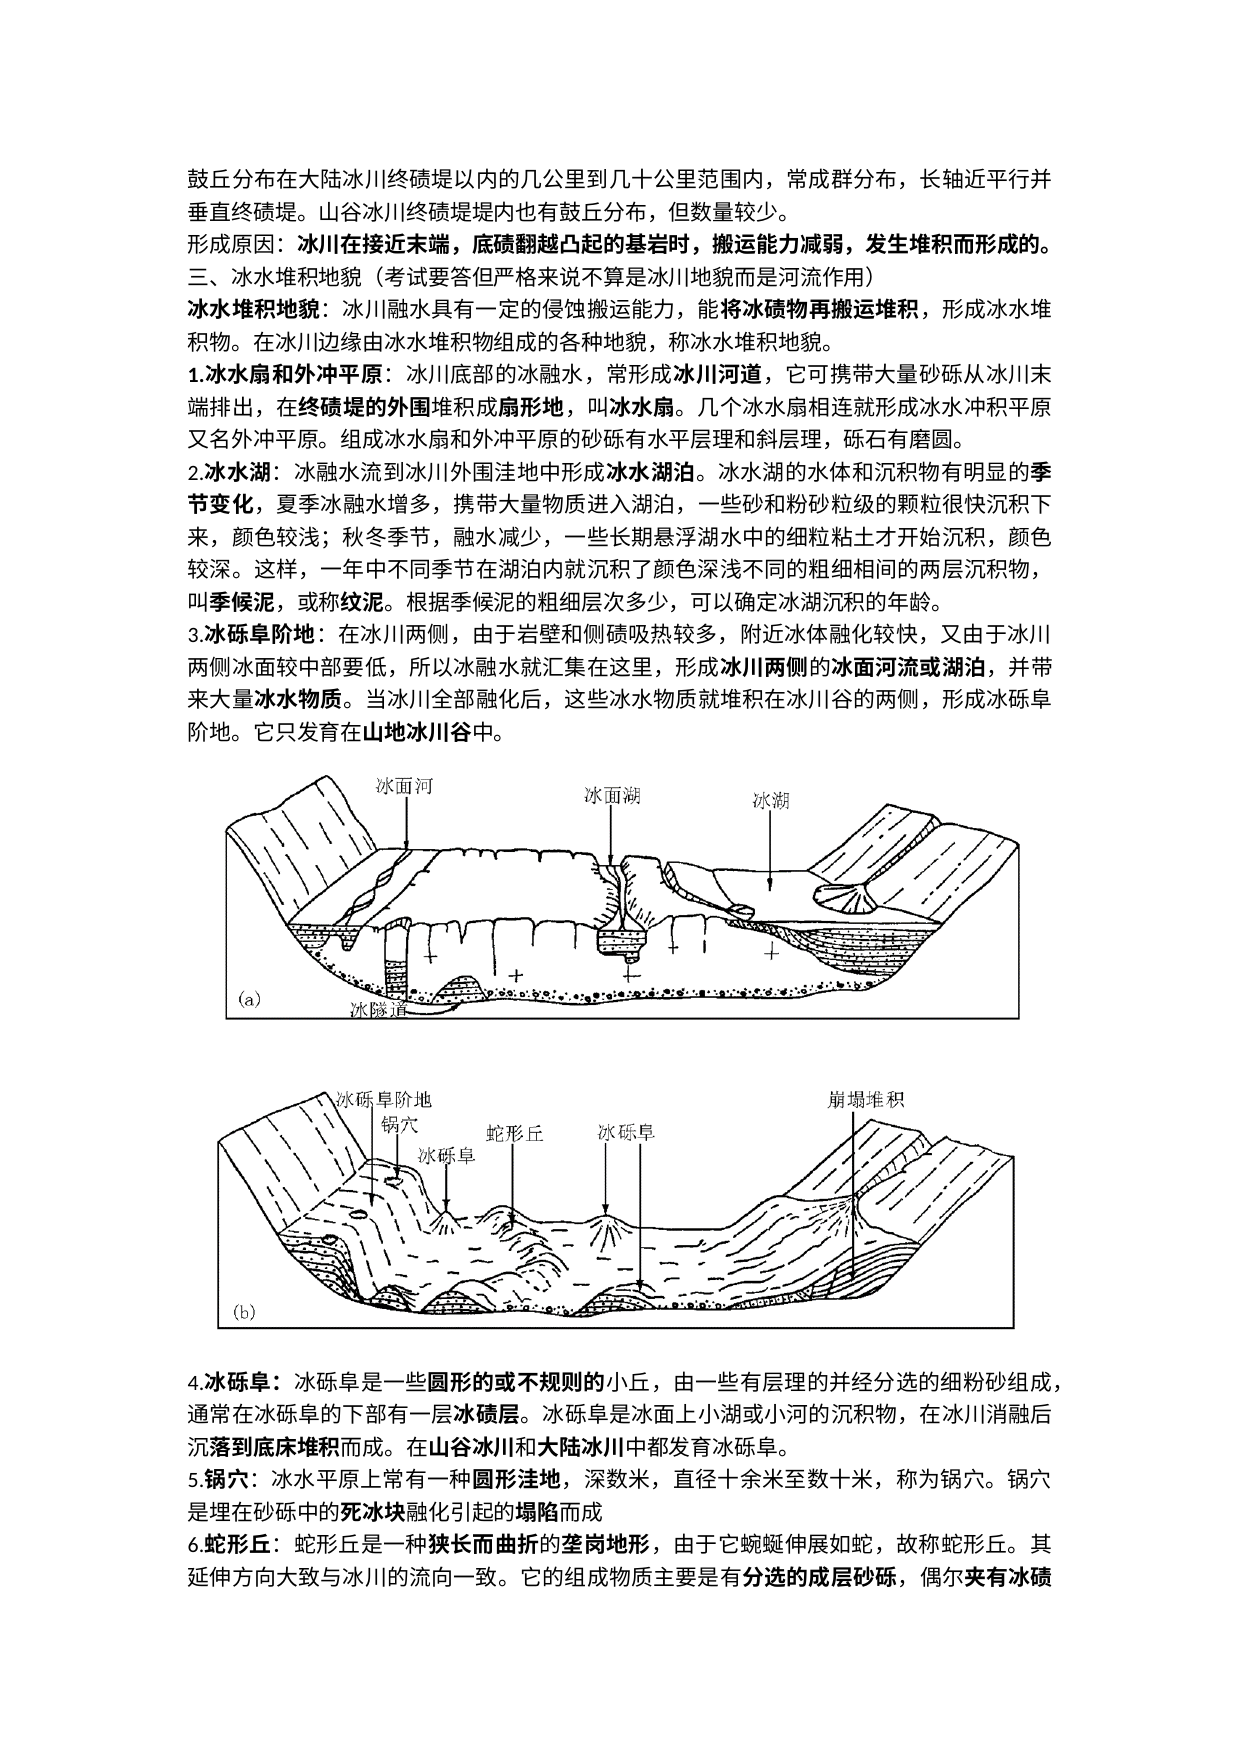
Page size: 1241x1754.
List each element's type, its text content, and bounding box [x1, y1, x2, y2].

text 冰水堆积地貌：冰川融水具有一定的侵蚀搬运能力，能将冰碛物再搬运堆积，形成冰水堆积物。在冰川边缘由冰水堆积物组成的各种地貌，称冰水堆积地貌。 [187, 292, 1053, 357]
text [187, 1527, 1053, 1592]
text 4.冰砾阜：冰砾阜是一些圆形的或不规则的小丘，由一些有层理的并经分选的细粉砂组成，通常在冰砾阜的下部有一层冰碛层。冰砾阜是冰面上小湖或小河的沉积物，在冰川消融后沉落到底床堆积而成。在山谷冰川和大陆冰川中都发育冰砾阜。 [187, 1364, 1053, 1462]
text 鼓丘分布在大陆冰川终碛堤以内的几公里到几十公里范围内，常成群分布，长轴近平行并垂直终碛堤。山谷冰川终碛堤堤内也有鼓丘分布，但数量较少。 [187, 162, 1053, 227]
text 3.冰砾阜阶地：在冰川两侧，由于岩壁和侧碛吸热较多，附近冰体融化较快，又由于冰川两侧冰面较中部要低，所以冰融水就汇集在这里，形成冰川两侧的冰面河流或湖泊，并带来大量冰水物质。当冰川全部融化后，这些冰水物质就堆积在冰川谷的两侧，形成冰砾阜阶地。它只发育在山地冰川谷中。 [187, 617, 1053, 747]
text 5.锅穴：冰水平原上常有一种圆形洼地，深数米，直径十余米至数十米，称为锅穴。锅穴是埋在砂砾中的死冰块融化引起的塌陷而成 [187, 1462, 1053, 1527]
picture [187, 747, 1058, 1351]
text 2.冰水湖：冰融水流到冰川外围洼地中形成冰水湖泊。冰水湖的水体和沉积物有明显的季节变化，夏季冰融水增多，携带大量物质进入湖泊，一些砂和粉砂粒级的颗粒很快沉积下来，颜色较浅；秋冬季节，融水减少，一些长期悬浮湖水中的细粒粘土才开始沉积，颜色较深。这样，一年中不同季节在湖泊内就沉积了颜色深浅不同的粗细相间的两层沉积物，叫季候泥，或称纹泥。根据季候泥的粗细层次多少，可以确定冰湖沉积的年龄。 [187, 454, 1053, 617]
text 形成原因：冰川在接近末端，底碛翻越凸起的基岩时，搬运能力减弱，发生堆积而形成的。 [187, 227, 1053, 259]
text 三、冰水堆积地貌（考试要答但严格来说不算是冰川地貌而是河流作用） [187, 259, 1053, 292]
text 1.冰水扇和外冲平原：冰川底部的冰融水，常形成冰川河道，它可携带大量砂砾从冰川末端排出，在终碛堤的外围堆积成扇形地，叫冰水扇。几个冰水扇相连就形成冰水冲积平原，又名外冲平原。组成冰水扇和外冲平原的砂砾有水平层理和斜层理，砾石有磨圆。 [187, 357, 1053, 454]
